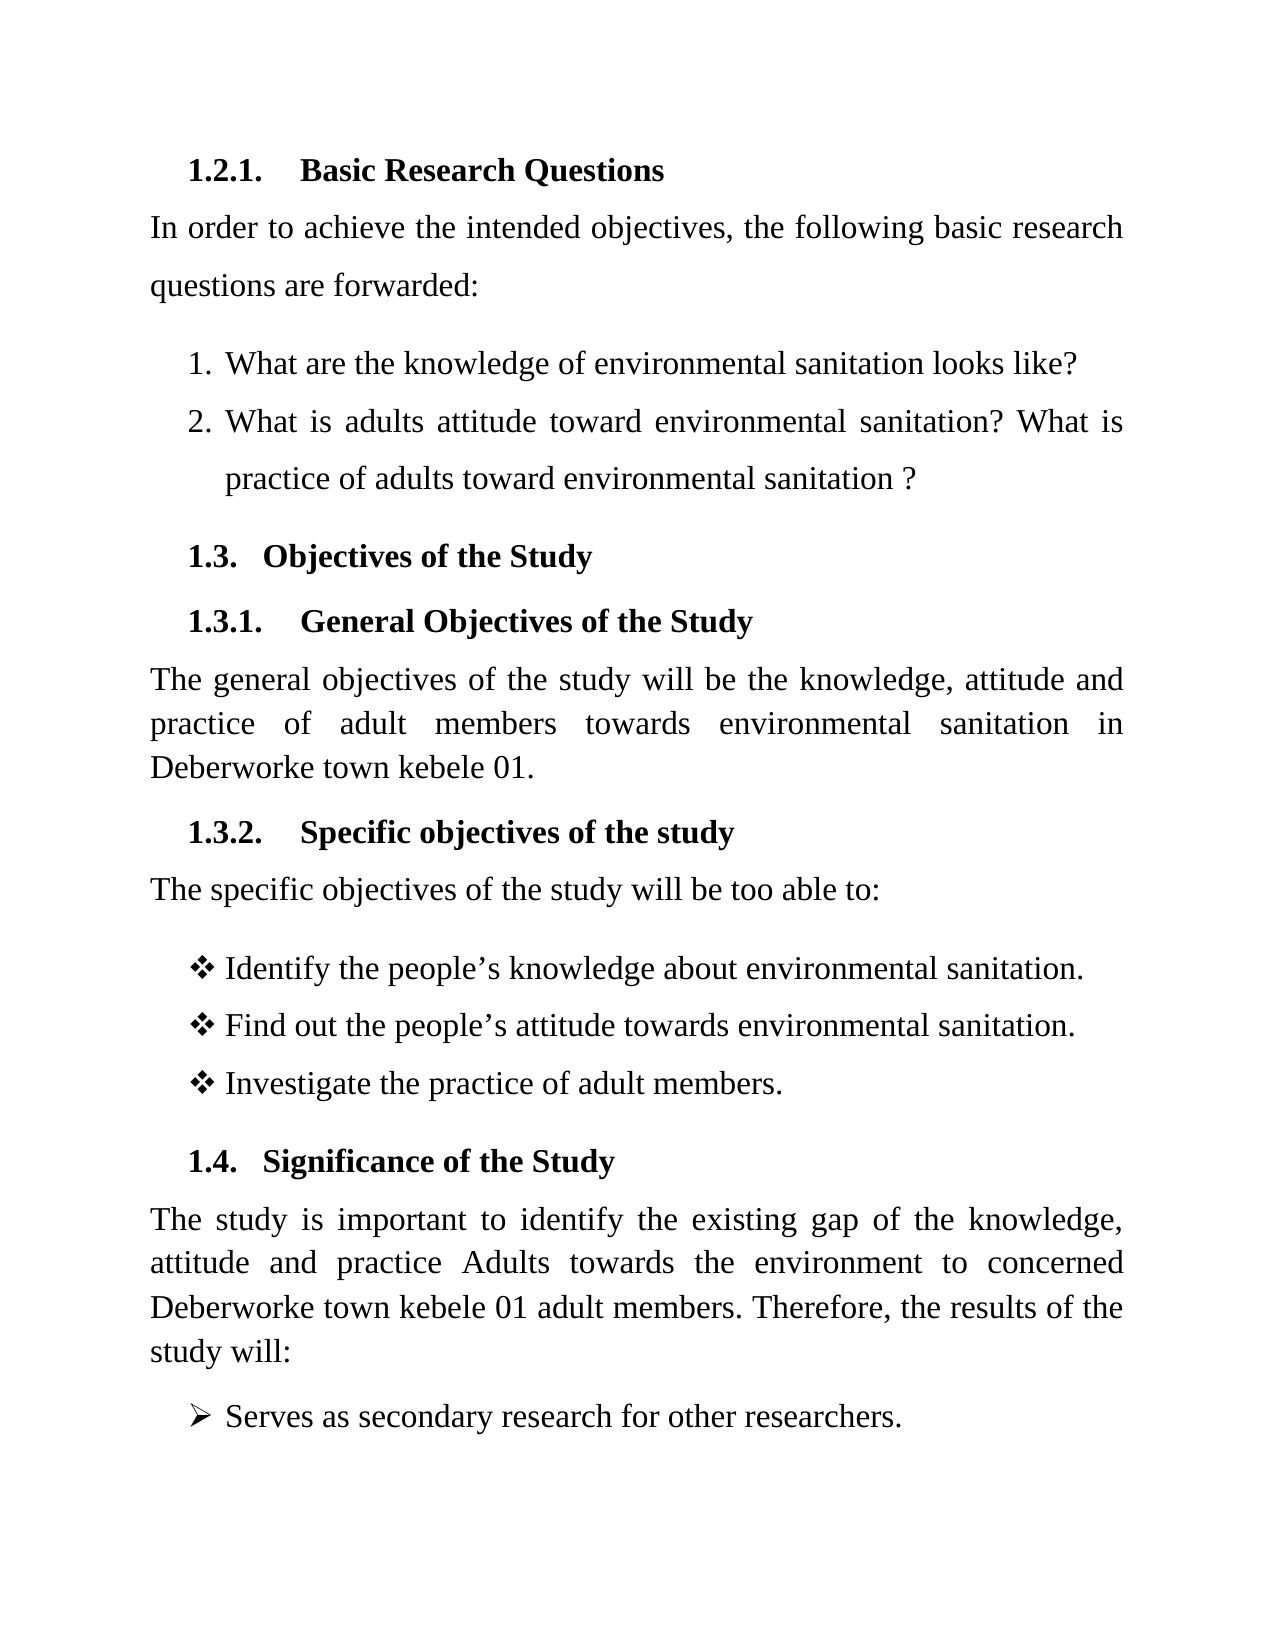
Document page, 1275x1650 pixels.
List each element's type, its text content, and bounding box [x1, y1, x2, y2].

list Serves as secondary research for other researchers. [187, 1396, 1125, 1434]
text The specific objectives of the study will be too able to: [150, 869, 1125, 908]
subtitle Significance of the Study [187, 1141, 1125, 1179]
subtitle Specific objectives of the study [187, 812, 1125, 850]
text In order to achieve the intended objectives, the following basic research questions are forwarded: [150, 207, 1125, 303]
list Identify the people’s knowledge about environmental sanitation. [187, 948, 1125, 986]
list What are the knowledge of environmental sanitation looks like? [187, 343, 1125, 382]
subtitle General Objectives of the Study [187, 602, 1125, 640]
text The general objectives of the study will be the knowledge, attitude and practice of adult members towards environmental sanitation in Deberworke town kebele 01. [150, 659, 1125, 786]
subtitle Basic Research Questions [187, 150, 1125, 188]
subtitle Objectives of the Study [187, 537, 1125, 575]
list What is adults attitude toward environmental sanitation? What is practice of adults toward environmental sanitation ? [187, 401, 1125, 497]
list Find out the people’s attitude towards environmental sanitation. [187, 1005, 1125, 1044]
text The study is important to identify the existing gap of the knowledge, attitude and practice Adults towards the environment to concerned Deberworke town kebele 01 adult members. Therefore, the results of the study will: [150, 1199, 1125, 1369]
list Investigate the practice of adult members. [187, 1063, 1125, 1101]
